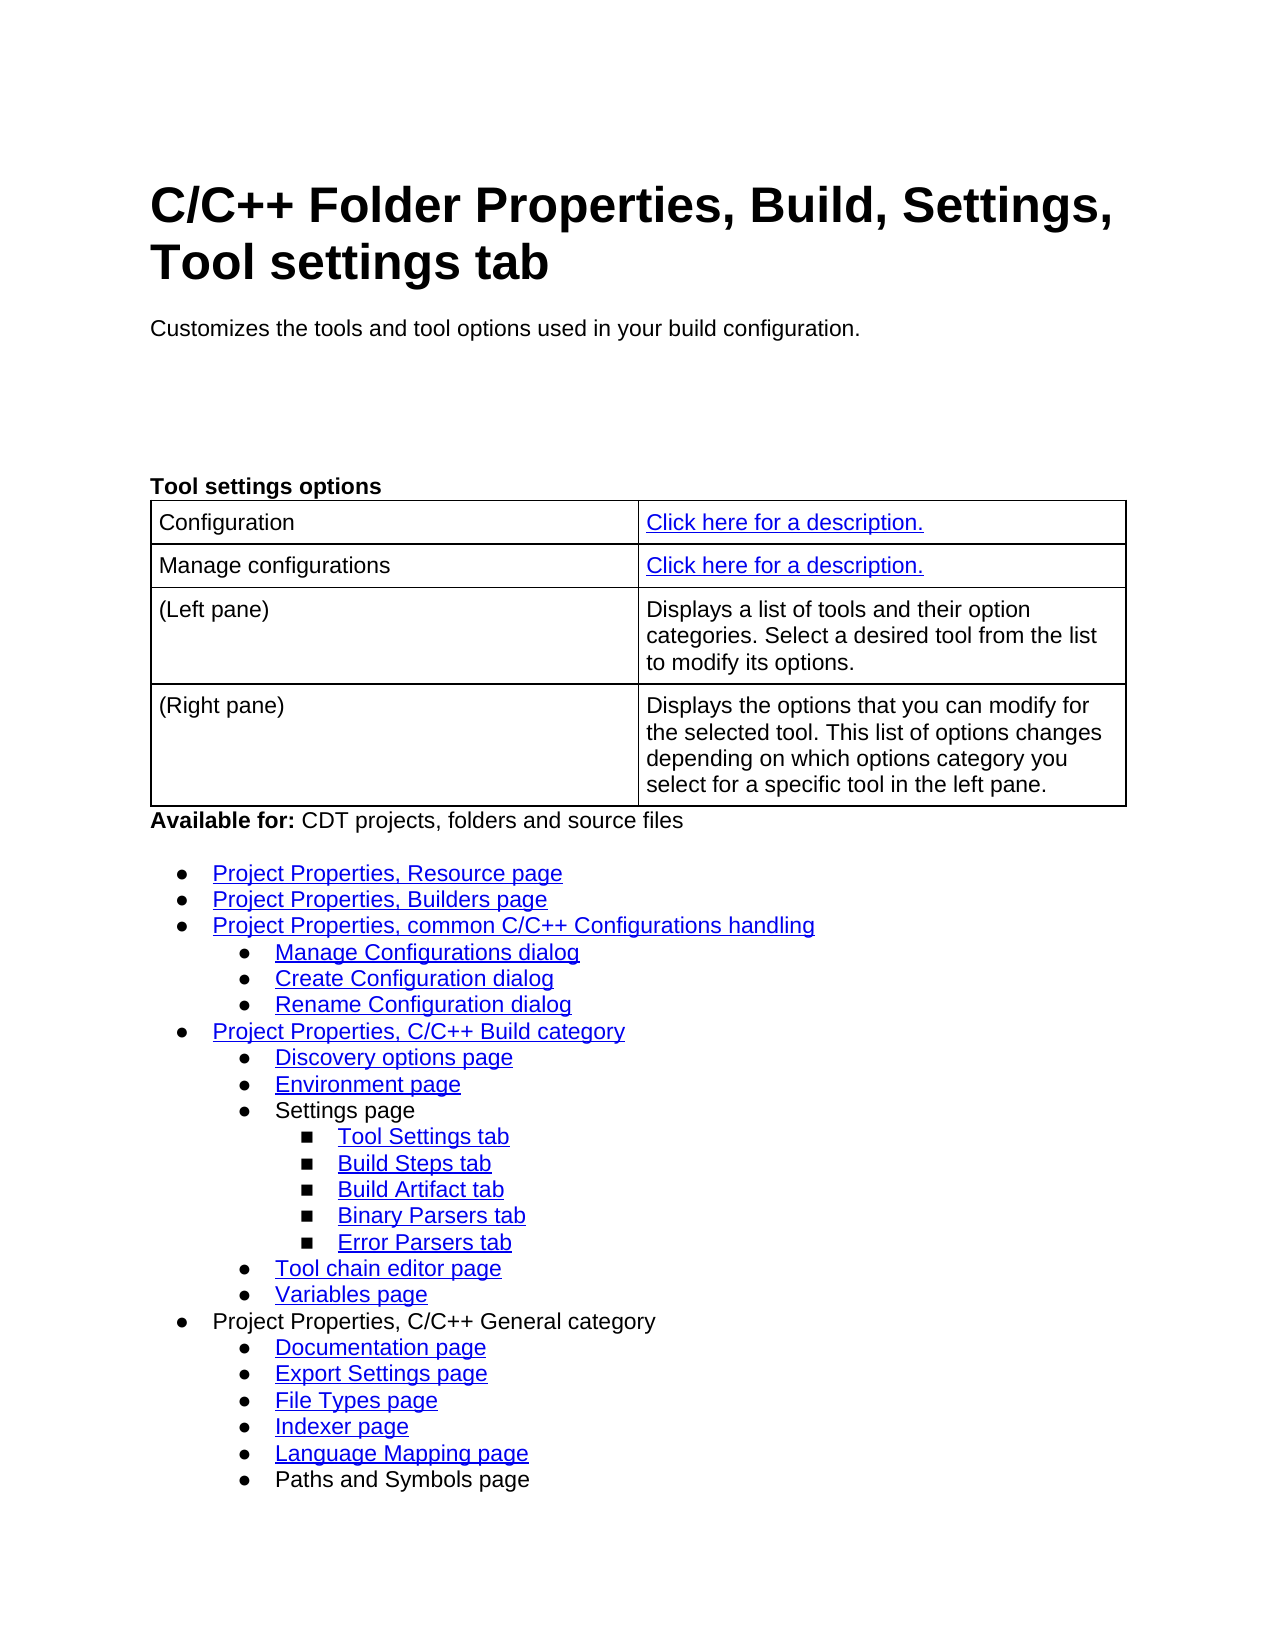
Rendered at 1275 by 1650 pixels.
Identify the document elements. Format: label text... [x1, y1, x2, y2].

list Export Settings page [237, 1360, 1125, 1387]
list Project Properties, common C/C++ Configurations handling [175, 912, 1125, 939]
list Build Artifact tab [300, 1176, 1125, 1202]
text Tool settings options [150, 473, 1125, 499]
table_cell Manage configurations [152, 545, 638, 587]
list Binary Parsers tab [300, 1202, 1125, 1229]
list Settings page [237, 1097, 1125, 1123]
list Documentation page [237, 1334, 1125, 1360]
list Project Properties, C/C++ General category [175, 1308, 1125, 1334]
table_header Configuration [152, 501, 638, 543]
table_cell Displays a list of tools and their option categories. Select a desired tool from the list to modify its options. [639, 588, 1125, 683]
list Error Parsers tab [300, 1229, 1125, 1255]
list Tool chain editor page [237, 1255, 1125, 1281]
text Customizes the tools and tool options used in your build configuration. [150, 315, 1125, 341]
table_header Click here for a description. [639, 501, 1125, 543]
list Environment page [237, 1071, 1125, 1097]
list Rename Configuration dialog [237, 991, 1125, 1018]
list Language Mapping page [237, 1439, 1125, 1466]
table_cell Click here for a description. [639, 545, 1125, 587]
list Project Properties, C/C++ Build category [175, 1018, 1125, 1044]
list Variables page [237, 1281, 1125, 1308]
text Available for: CDT projects, folders and source files [150, 807, 1125, 833]
list Tool Settings tab [300, 1123, 1125, 1149]
subtitle C/C++ Folder Properties, Build, Settings, Tool settings tab [150, 175, 1125, 290]
list File Types page [237, 1387, 1125, 1413]
list Manage Configurations dialog [237, 939, 1125, 965]
table_cell Displays the options that you can modify for the selected tool. This list of options changes depending on which options category you select for a specific tool in the left pane. [639, 685, 1125, 805]
list Indexer page [237, 1413, 1125, 1439]
list Discovery options page [237, 1044, 1125, 1071]
list Project Properties, Resource page [175, 860, 1125, 886]
table_cell (Right pane) [152, 685, 638, 805]
list Create Configuration dialog [237, 965, 1125, 991]
list Build Steps tab [300, 1149, 1125, 1176]
list Paths and Symbols page [237, 1466, 1125, 1492]
list Project Properties, Builders page [175, 886, 1125, 912]
table_cell (Left pane) [152, 588, 638, 683]
